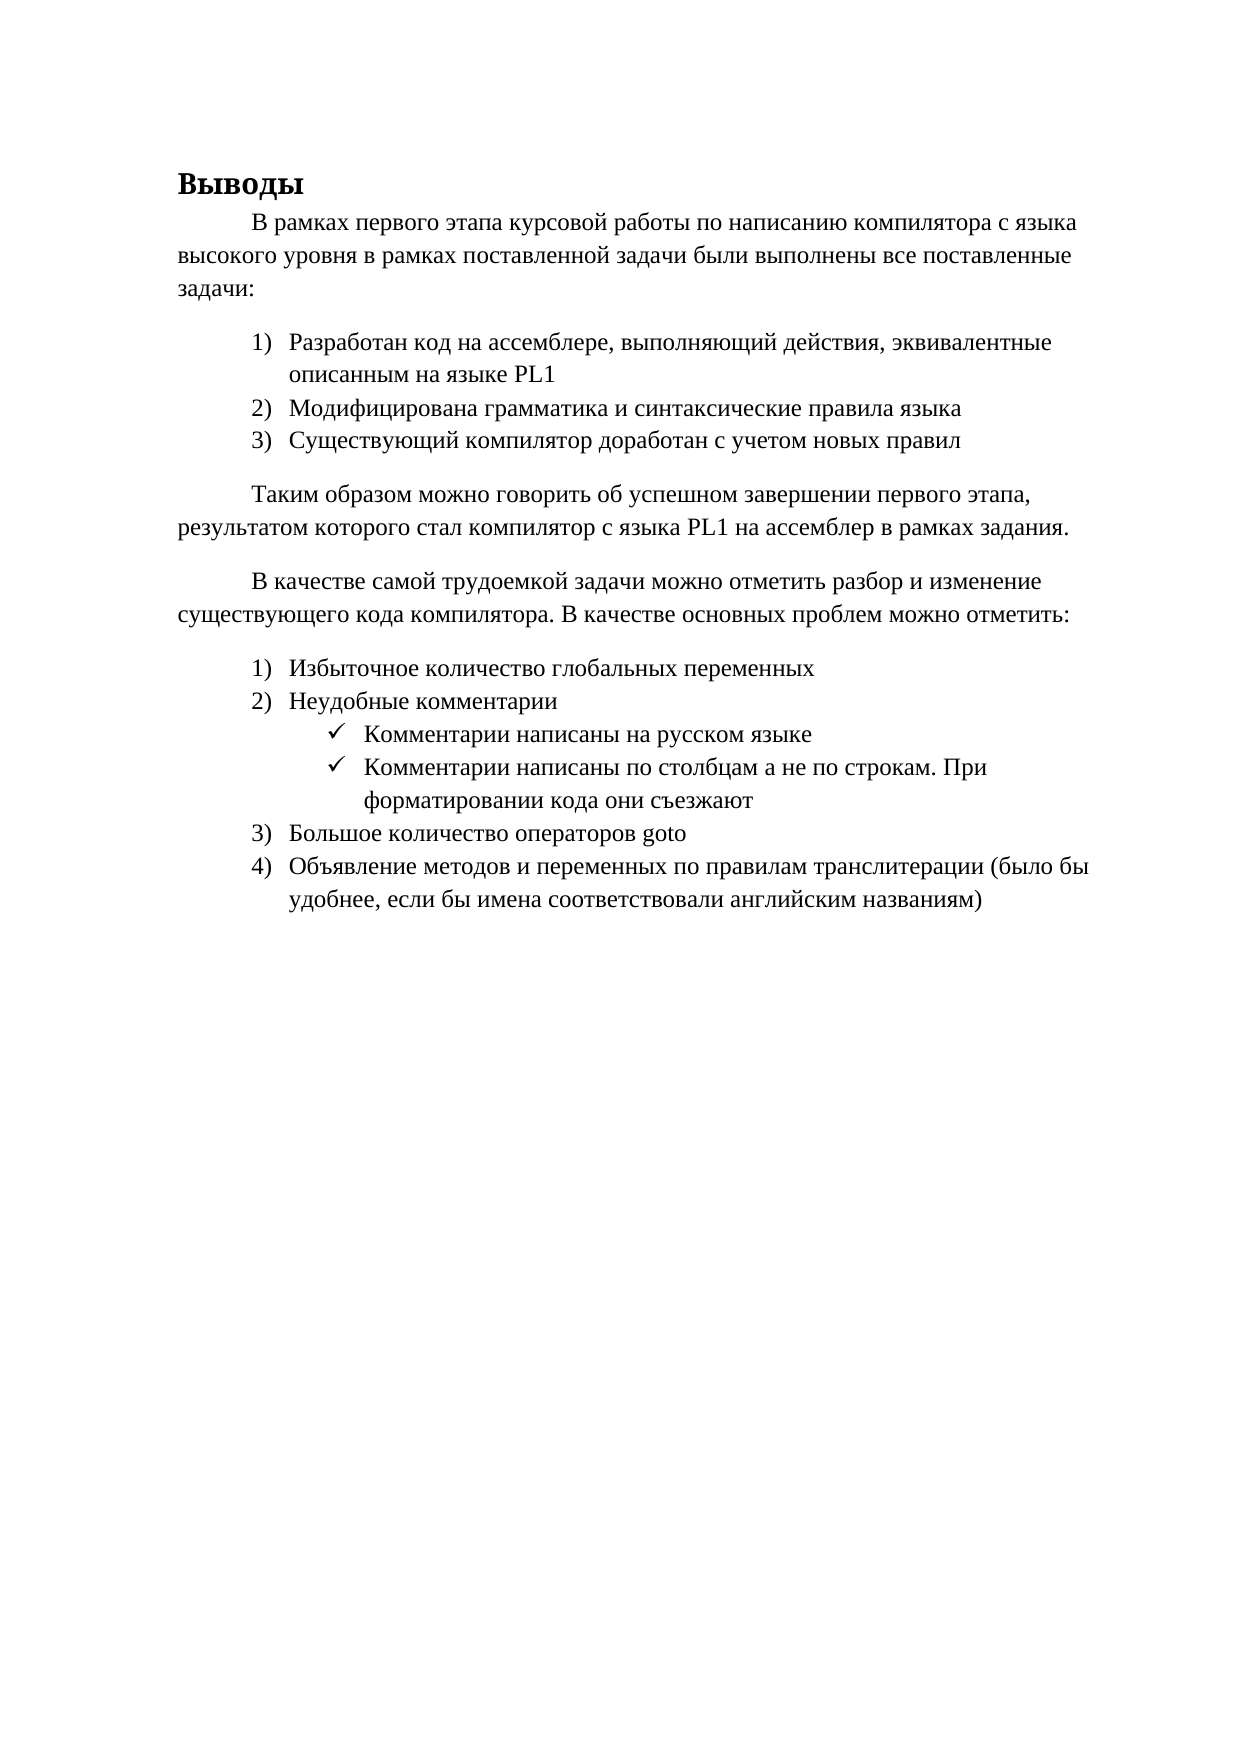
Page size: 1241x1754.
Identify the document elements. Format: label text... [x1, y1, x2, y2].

text В рамках первого этапа курсовой работы по написанию компилятора с языка высокого уровня в рамках поставленной задачи были выполнены все поставленные задачи: [177, 207, 1152, 301]
list Модифицирована грамматика и синтаксические правила языка [251, 393, 1152, 421]
list Разработан код на ассемблере, выполняющий действия, эквивалентные описанным на языке PL1 [251, 327, 1152, 388]
subtitle Выводы [177, 168, 1152, 202]
text В качестве самой трудоемкой задачи можно отметить разбор и изменение существующего кода компилятора. В качестве основных проблем можно отметить: [177, 566, 1152, 628]
text Таким образом можно говорить об успешном завершении первого этапа, результатом которого стал компилятор с языка PL1 на ассемблер в рамках задания. [177, 479, 1152, 541]
list Комментарии написаны по столбцам а не по строкам. При форматировании кода они съезжают [326, 752, 1152, 814]
list Существующий компилятор доработан с учетом новых правил [251, 426, 1152, 454]
list Большое количество операторов goto [251, 818, 1152, 847]
list Неудобные комментарии [251, 686, 1152, 715]
list Избыточное количество глобальных переменных [251, 653, 1152, 682]
list Объявление методов и переменных по правилам транслитерации (было бы удобнее, если бы имена соответствовали английским названиям) [251, 851, 1152, 913]
list Комментарии написаны на русском языке [326, 719, 1152, 748]
